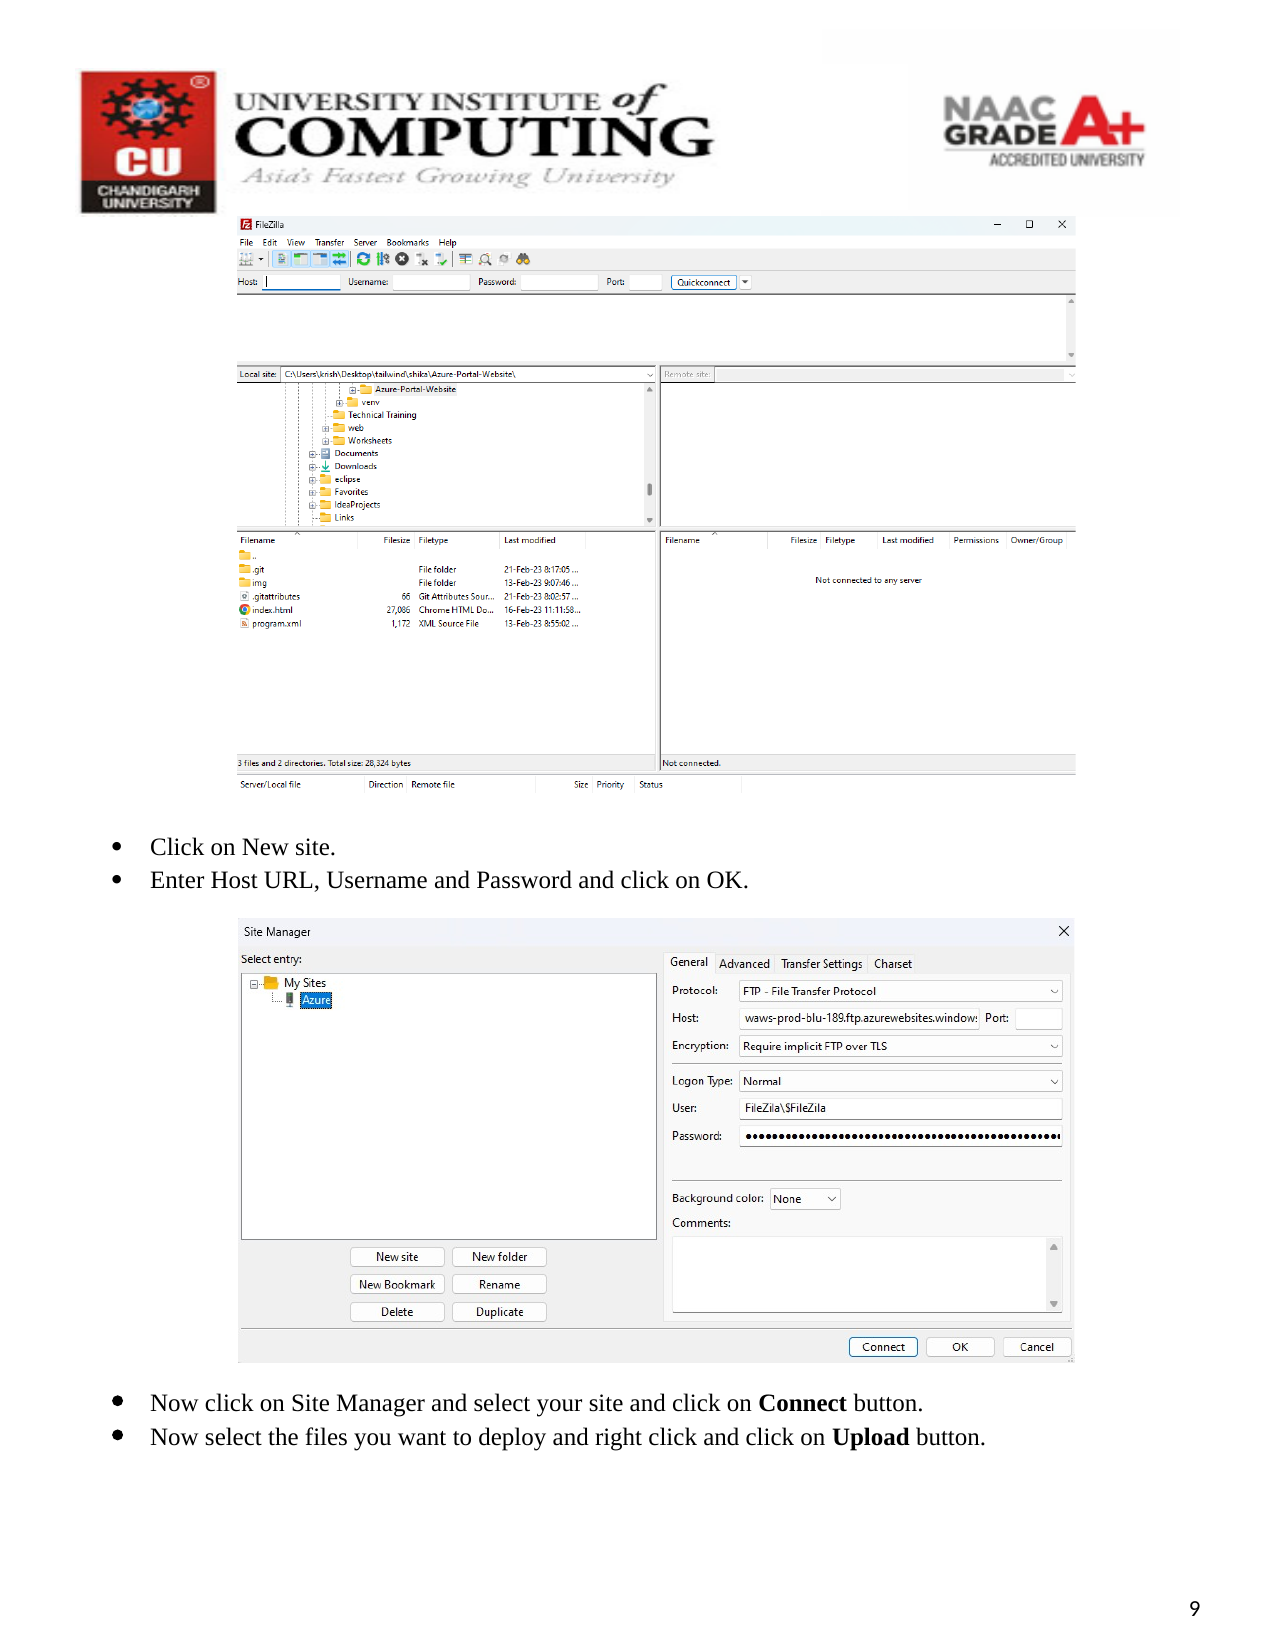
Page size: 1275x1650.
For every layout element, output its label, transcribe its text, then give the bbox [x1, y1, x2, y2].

list Now select the files you want to deploy and right click and click on Upload button. [112, 1422, 1200, 1451]
picture [238, 918, 1075, 1363]
list Now click on Site Manager and select your site and click on Connect button. [112, 1388, 1200, 1417]
picture [75, 29, 1181, 807]
list Click on New site. [112, 832, 1200, 861]
list Enter Host URL, Username and Password and click on OK. [112, 865, 1200, 894]
